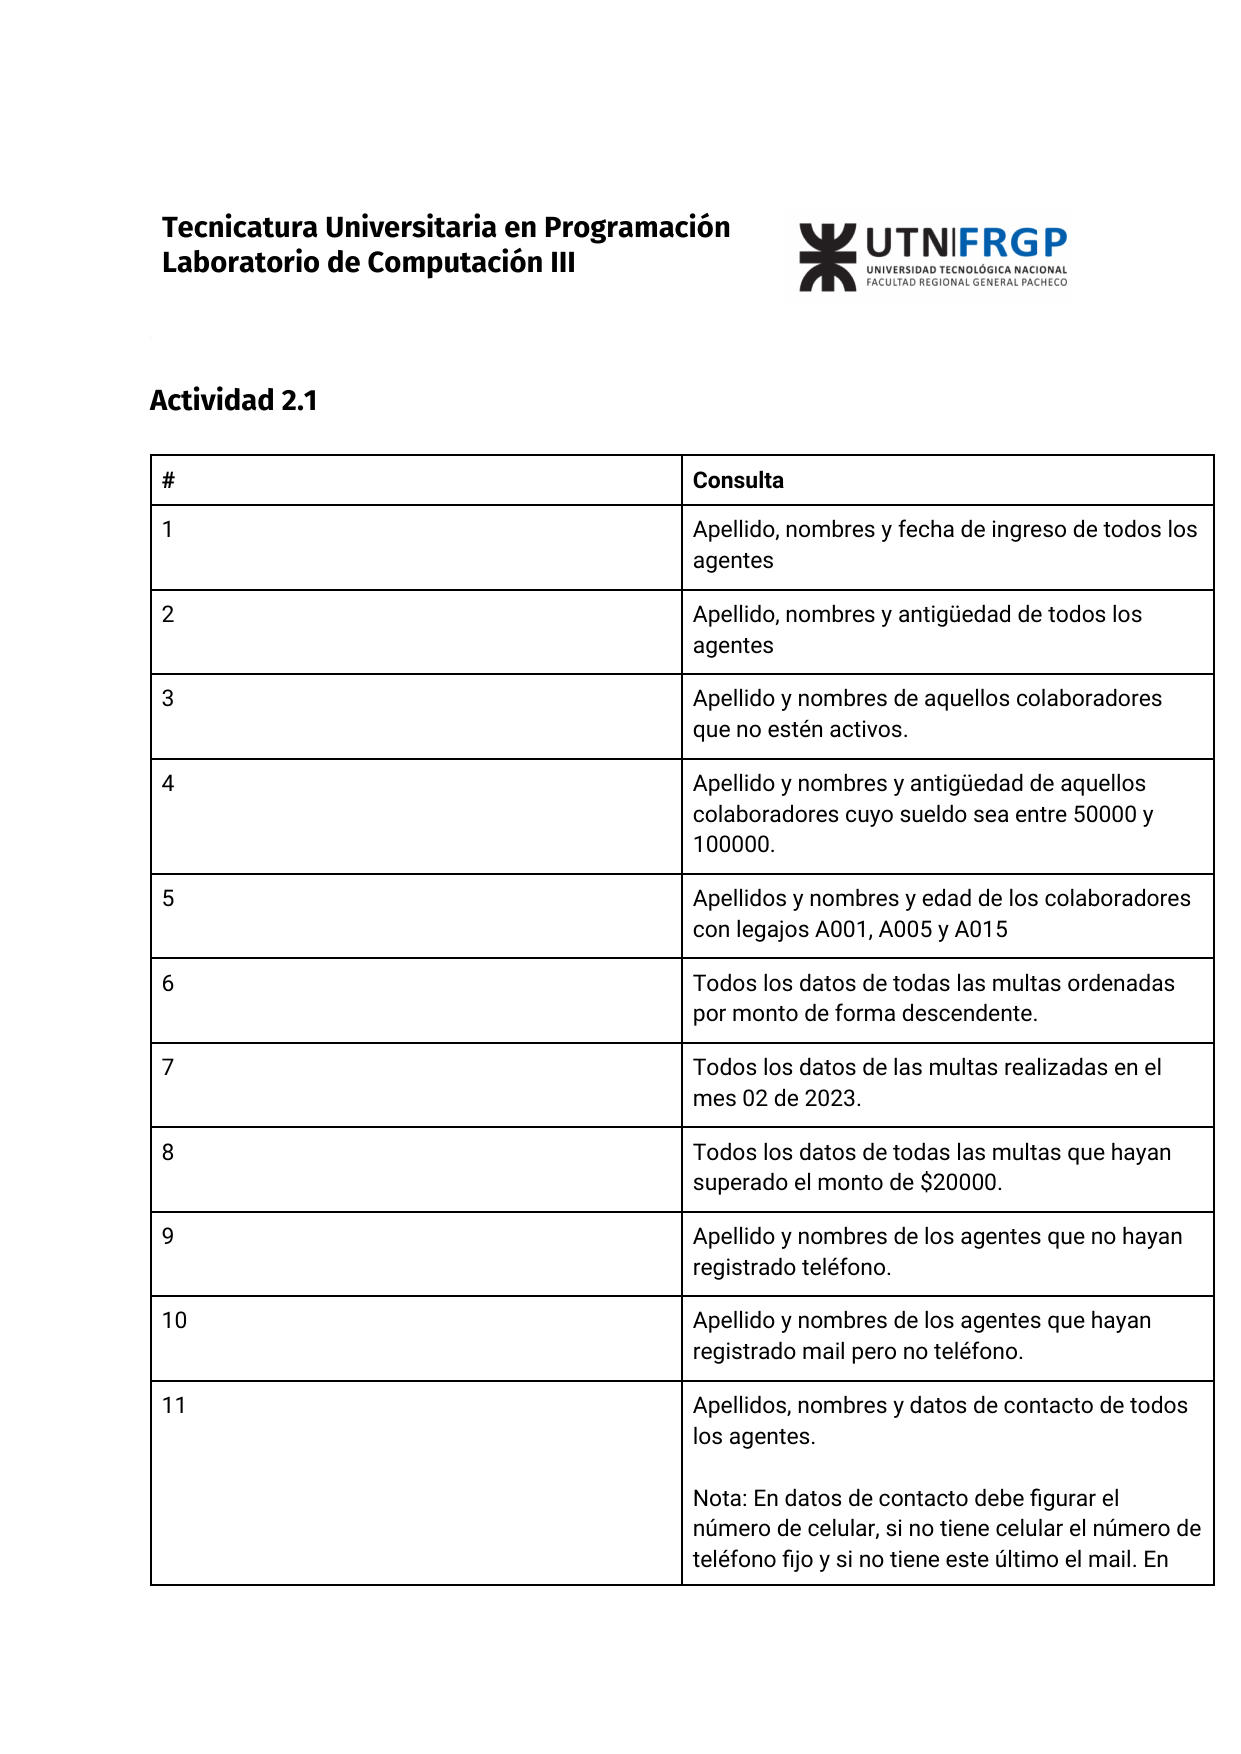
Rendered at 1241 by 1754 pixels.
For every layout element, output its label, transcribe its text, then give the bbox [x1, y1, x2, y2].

table_cell 1 [152, 506, 681, 588]
table_cell 5 [152, 875, 681, 957]
table_cell 4 [152, 760, 681, 873]
table_header Consulta [683, 456, 1213, 504]
table_header Tecnicatura Universitaria en Programación Laboratorio de Computación III [151, 200, 768, 336]
table_cell Todos los datos de todas las multas que hayan superado el monto de $20000. [683, 1128, 1213, 1211]
table_cell 9 [152, 1213, 681, 1295]
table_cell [683, 1382, 1213, 1584]
table_cell 2 [152, 591, 681, 673]
table_header # [152, 456, 681, 504]
picture [783, 210, 1075, 305]
table_cell Todos los datos de todas las multas ordenadas por monto de forma descendente. [683, 959, 1213, 1042]
table_cell 8 [152, 1128, 681, 1211]
table_header [769, 200, 1089, 336]
table_cell Apellido, nombres y antigüedad de todos los agentes [683, 591, 1213, 673]
table_cell 6 [152, 959, 681, 1042]
table_cell Apellido y nombres de los agentes que no hayan registrado teléfono. [683, 1213, 1213, 1295]
table_cell Apellido, nombres y fecha de ingreso de todos los agentes [683, 506, 1213, 588]
table_cell Apellido y nombres de los agentes que hayan registrado mail pero no teléfono. [683, 1297, 1213, 1380]
table_cell Apellidos y nombres y edad de los colaboradores con legajos A001, A005 y A015 [683, 875, 1213, 957]
table_cell 11 [152, 1382, 681, 1584]
table_cell 10 [152, 1297, 681, 1380]
table_cell Todos los datos de las multas realizadas en el mes 02 de 2023. [683, 1044, 1213, 1126]
table_cell 7 [152, 1044, 681, 1126]
text Actividad 2.1 [150, 383, 1090, 418]
table_cell Apellido y nombres de aquellos colaboradores que no estén activos. [683, 675, 1213, 757]
table_cell 3 [152, 675, 681, 757]
table_cell Apellido y nombres y antigüedad de aquellos colaboradores cuyo sueldo sea entre 50000 y 100000. [683, 760, 1213, 873]
